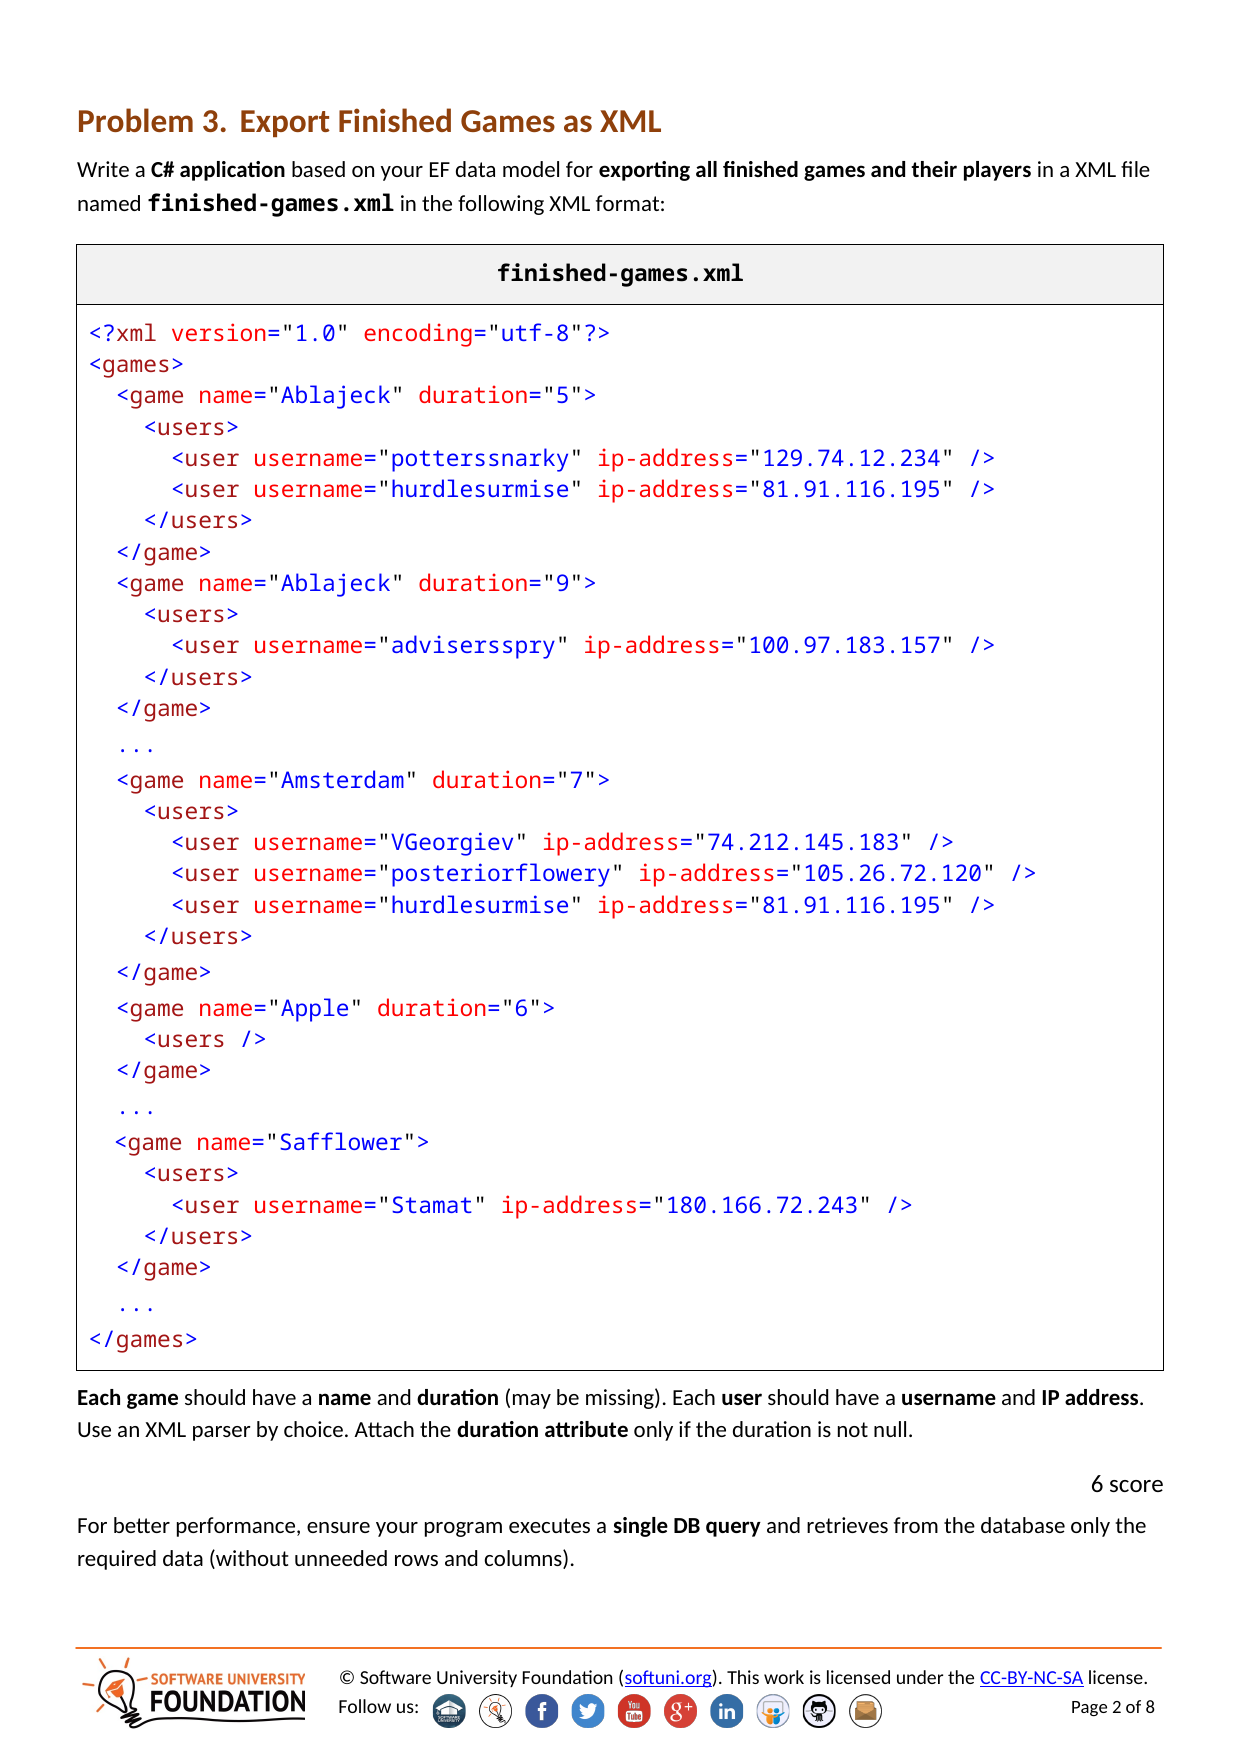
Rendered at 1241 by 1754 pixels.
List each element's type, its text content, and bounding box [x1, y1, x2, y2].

picture [756, 1694, 790, 1728]
text Each game should have a name and duration (may be missing). Each user should have a username and IP address. Use an XML parser by choice. Attach the duration attribute only if the duration is not null. [77, 1383, 1163, 1443]
picture [525, 1694, 559, 1728]
table_header finished-games.xml [77, 245, 1163, 304]
picture [710, 1694, 744, 1728]
picture [802, 1694, 836, 1728]
picture [571, 1694, 605, 1728]
picture [849, 1694, 882, 1728]
table_cell <?xml version="1.0" encoding="utf-8"?> <games> <game name="Ablajeck" duration="5"> <users> <user username="potterssnarky" ip-address="129.74.12.234" /> <user username="hurdlesurmise" ip-address="81.91.116.195" /> </users> </game> <game name="Ablajeck" duration="9"> <users> <user username="advisersspry" ip-address="100.97.183.157" /> </users> </game> ... <game name="Amsterdam" duration="7"> <users> <user username="VGeorgiev" ip-address="74.212.145.183" /> <user username="posteriorflowery" ip-address="105.26.72.120" /> <user username="hurdlesurmise" ip-address="81.91.116.195" /> </users> </game> <game name="Apple" duration="6"> <users /> </game> ... <game name="Safflower"> <users> <user username="Stamat" ip-address="180.166.72.243" /> </users> </game> ... </games> [77, 305, 1163, 1370]
picture [81, 1656, 305, 1729]
picture [432, 1694, 466, 1728]
picture [664, 1694, 697, 1728]
picture [617, 1694, 651, 1728]
text For better performance, ensure your program executes a single DB query and retrieves from the database only the required data (without unneeded rows and columns). [77, 1512, 1163, 1572]
picture [479, 1694, 512, 1728]
text Write a C# application based on your EF data model for exporting all finished games and their players in a XML file named finished-games.xml in the following XML format: [77, 155, 1163, 219]
text 6 score [77, 1468, 1163, 1499]
subtitle Export Finished Games as XML [77, 99, 1163, 140]
